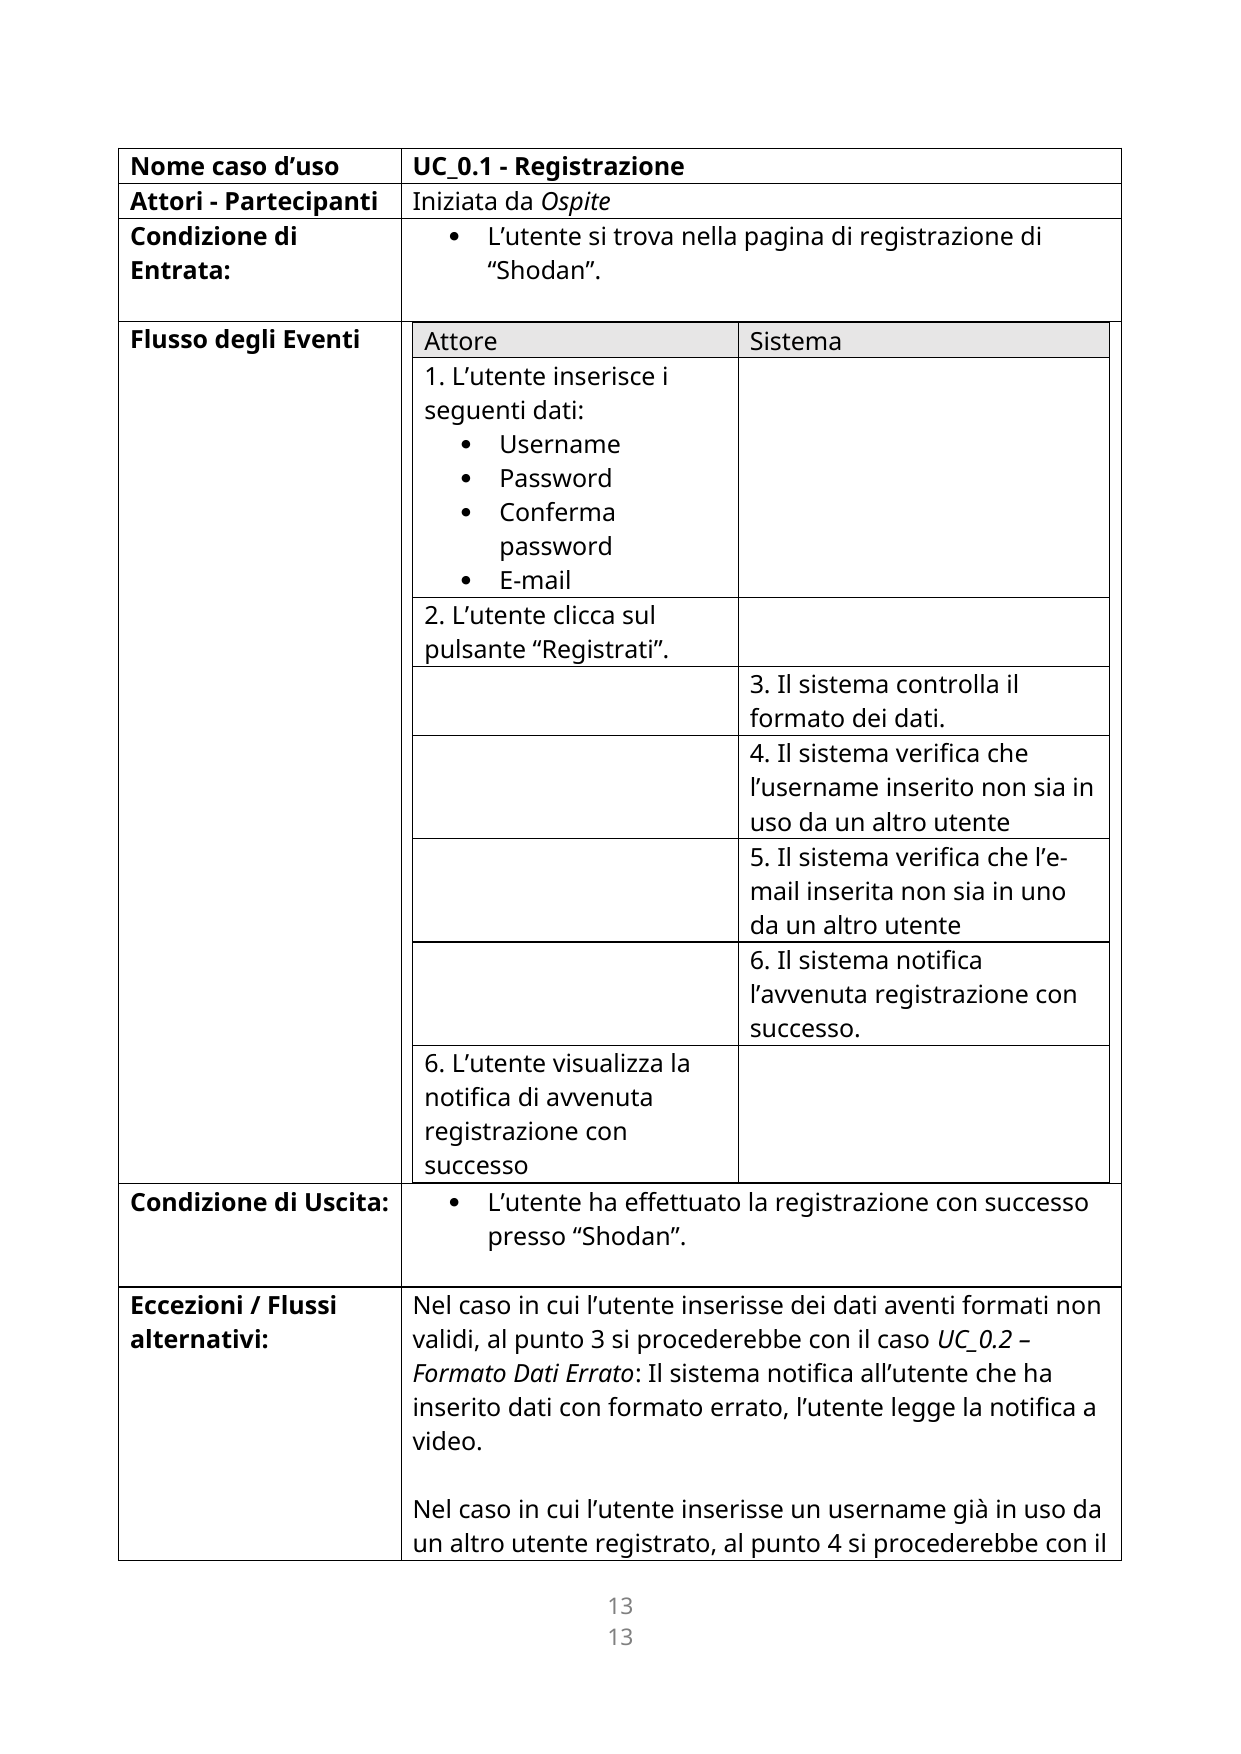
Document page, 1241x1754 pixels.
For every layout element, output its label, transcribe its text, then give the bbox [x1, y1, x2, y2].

table_cell Condizione di Entrata: [119, 219, 401, 321]
table_header Nome caso d’uso [119, 149, 401, 183]
table_cell L’utente ha effettuato la registrazione con successo presso “Shodan”. [402, 1184, 1121, 1286]
table_cell [1110, 322, 1121, 1183]
table_cell [413, 667, 738, 735]
table_cell [739, 667, 1109, 735]
table_cell [413, 358, 738, 597]
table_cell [402, 1288, 1121, 1560]
table_cell [413, 839, 738, 941]
table_cell Flusso degli Eventi [119, 322, 401, 1183]
table_cell [413, 1046, 738, 1182]
table_cell [739, 1046, 1109, 1182]
table_header UC_0.1 - Registrazione [402, 149, 1121, 183]
table_cell [413, 943, 738, 1045]
table_cell [739, 943, 1109, 1045]
table_cell Condizione di Uscita: [119, 1184, 401, 1286]
table_cell [413, 736, 738, 838]
table_cell [413, 598, 738, 666]
table_cell [739, 736, 1109, 838]
table_cell [739, 598, 1109, 666]
table_cell [739, 358, 1109, 597]
table_cell [739, 839, 1109, 941]
table_cell Attori - Partecipanti [119, 184, 401, 218]
table_cell [402, 322, 412, 1183]
table_cell Iniziata da Ospite [402, 184, 1121, 218]
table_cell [119, 1288, 401, 1560]
table_cell L’utente si trova nella pagina di registrazione di “Shodan”. [402, 219, 1121, 321]
